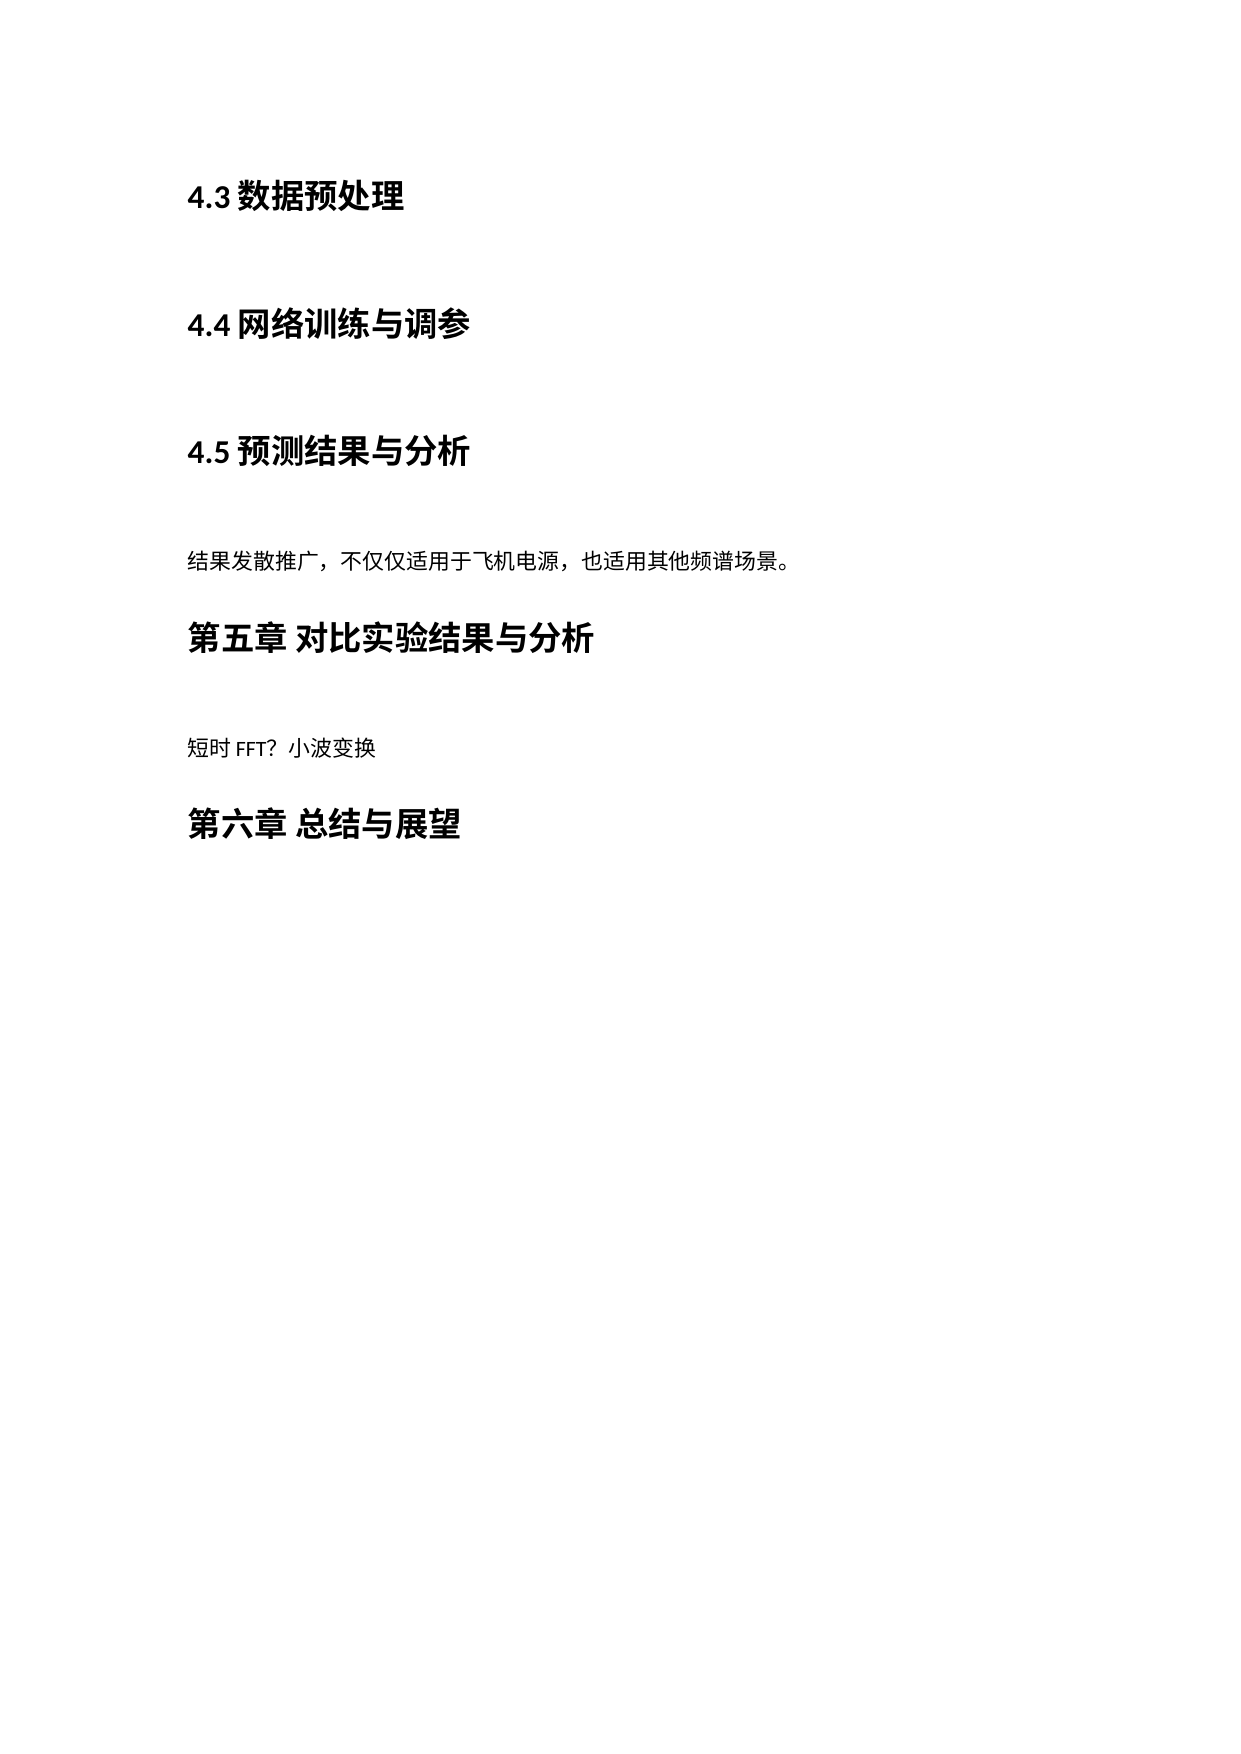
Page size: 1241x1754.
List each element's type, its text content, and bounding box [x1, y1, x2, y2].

subtitle 4.3 数据预处理 [187, 162, 1053, 227]
text 结果发散推广，不仅仅适用于飞机电源，也适用其他频谱场景。 [187, 543, 1053, 576]
subtitle 第五章 对比实验结果与分析 [187, 603, 1053, 668]
subtitle 4.4 网络训练与调参 [187, 289, 1053, 354]
subtitle 第六章 总结与展望 [187, 790, 1053, 855]
text 短时FFT？小波变换 [187, 730, 1053, 763]
subtitle 4.5 预测结果与分析 [187, 416, 1053, 481]
